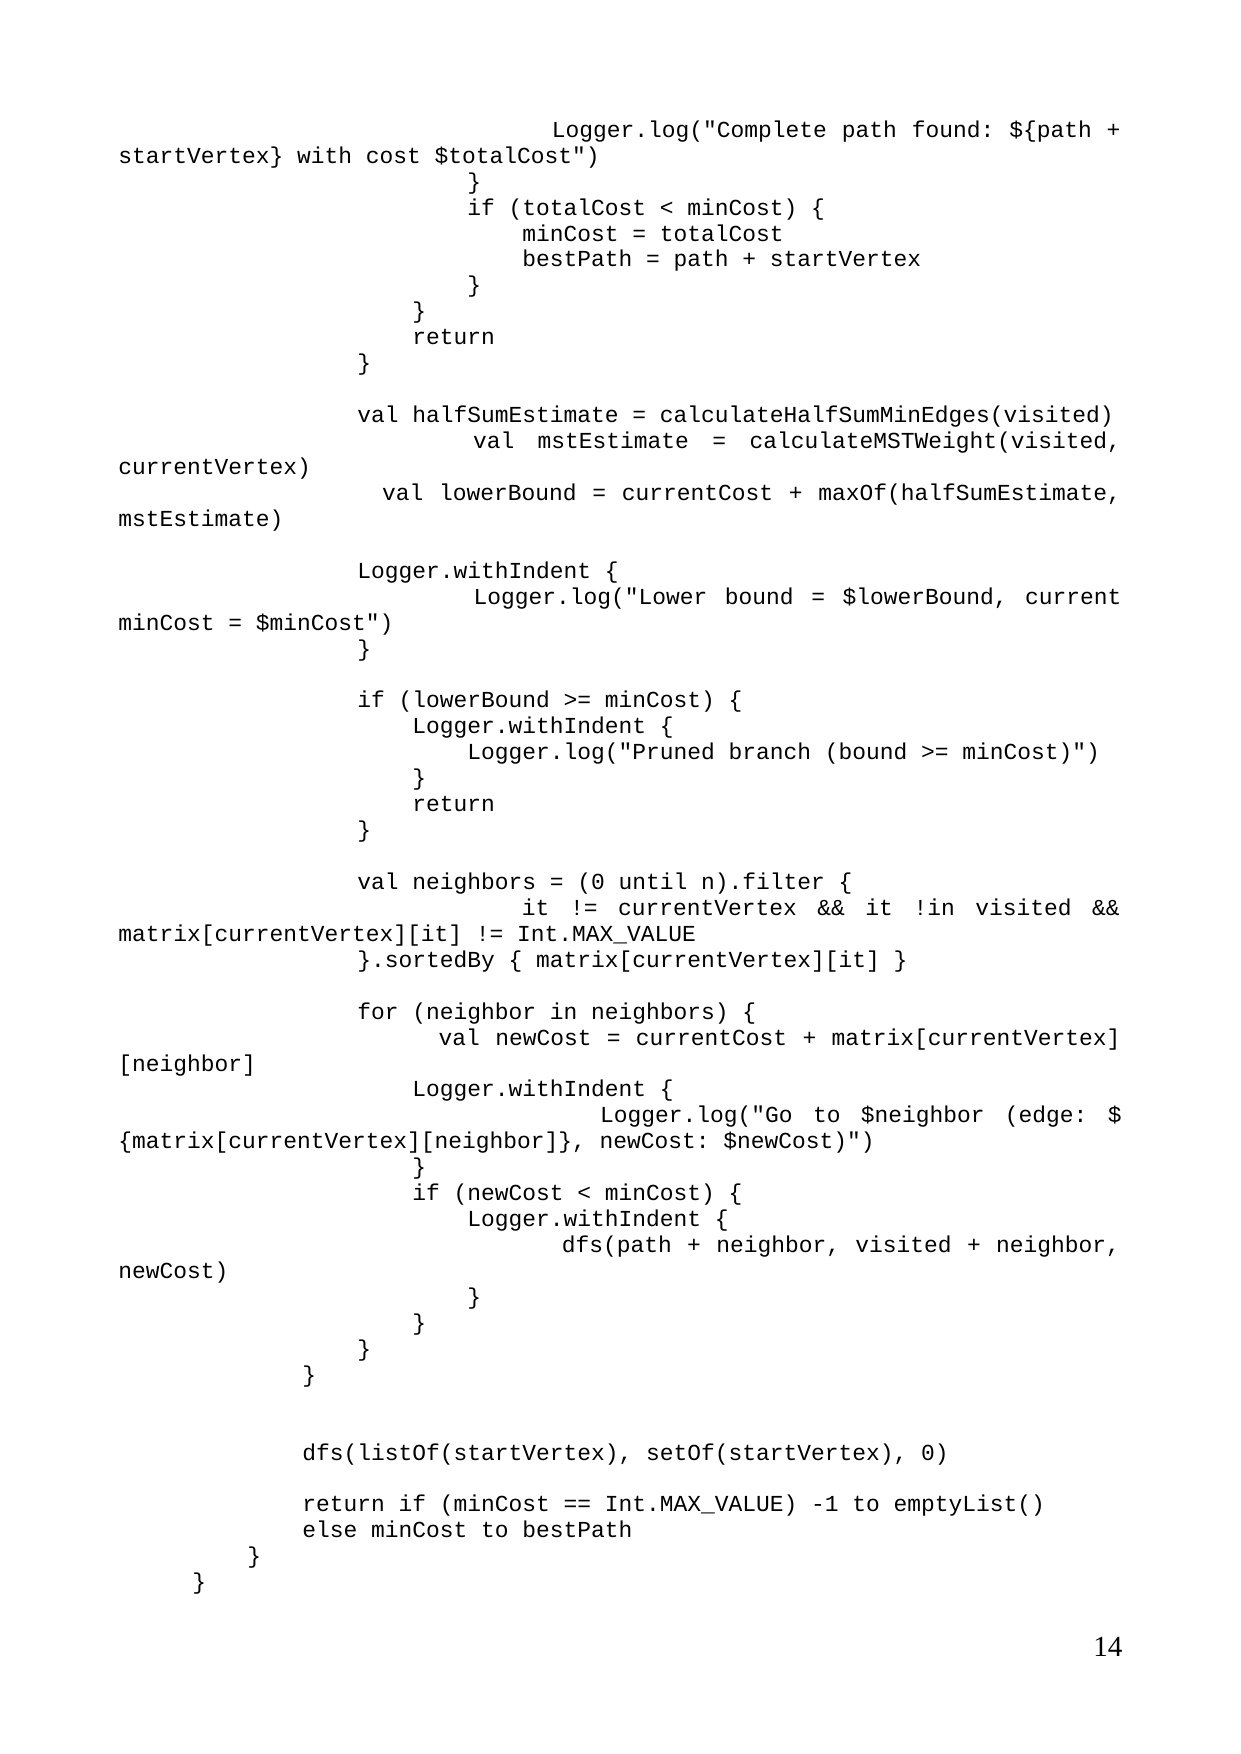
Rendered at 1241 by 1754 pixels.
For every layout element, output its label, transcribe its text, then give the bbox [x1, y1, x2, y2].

text } [118, 274, 1122, 300]
text if (newCost < minCost) { [118, 1182, 1122, 1207]
text return [118, 792, 1122, 818]
text } [118, 818, 1122, 844]
text dfs(listOf(startVertex), setOf(startVertex), 0) [118, 1441, 1122, 1467]
text val mstEstimate = calculateMSTWeight(visited, currentVertex) [118, 429, 1122, 481]
text Logger.withIndent { [118, 559, 1122, 585]
text if (lowerBound >= minCost) { [118, 689, 1122, 715]
text it != currentVertex && it !in visited && matrix[currentVertex][it] != Int.MAX_VALUE [118, 896, 1122, 948]
text for (neighbor in neighbors) { [118, 1000, 1122, 1026]
text bestPath = path + startVertex [118, 248, 1122, 274]
text Logger.withIndent { [118, 1078, 1122, 1104]
text }.sortedBy { matrix[currentVertex][it] } [118, 948, 1122, 974]
text } [118, 300, 1122, 326]
text val neighbors = (0 until n).filter { [118, 870, 1122, 896]
text dfs(path + neighbor, visited + neighbor, newCost) [118, 1233, 1122, 1285]
text } [118, 1571, 1122, 1597]
text else minCost to bestPath [118, 1519, 1122, 1545]
text val halfSumEstimate = calculateHalfSumMinEdges(visited) [118, 403, 1122, 429]
text } [118, 1285, 1122, 1311]
text return [118, 326, 1122, 352]
text } [118, 767, 1122, 792]
text } [118, 1363, 1122, 1389]
text Logger.log("Pruned branch (bound >= minCost)") [118, 741, 1122, 767]
text } [118, 1311, 1122, 1337]
text Logger.log("Go to $neighbor (edge: ${matrix[currentVertex][neighbor]}, newCost: $newCost)") [118, 1104, 1122, 1156]
text Logger.log("Lower bound = $lowerBound, current minCost = $minCost") [118, 585, 1122, 637]
text val newCost = currentCost + matrix[currentVertex][neighbor] [118, 1026, 1122, 1078]
text } [118, 637, 1122, 663]
text } [118, 352, 1122, 377]
text Logger.withIndent { [118, 1207, 1122, 1233]
text Logger.withIndent { [118, 715, 1122, 741]
text if (totalCost < minCost) { [118, 196, 1122, 222]
text } [118, 170, 1122, 196]
text minCost = totalCost [118, 222, 1122, 248]
text val lowerBound = currentCost + maxOf(halfSumEstimate, mstEstimate) [118, 481, 1122, 533]
text } [118, 1545, 1122, 1571]
text return if (minCost == Int.MAX_VALUE) -1 to emptyList() [118, 1493, 1122, 1519]
text } [118, 1337, 1122, 1363]
text Logger.log("Complete path found: ${path + startVertex} with cost $totalCost") [118, 118, 1122, 170]
text } [118, 1156, 1122, 1182]
